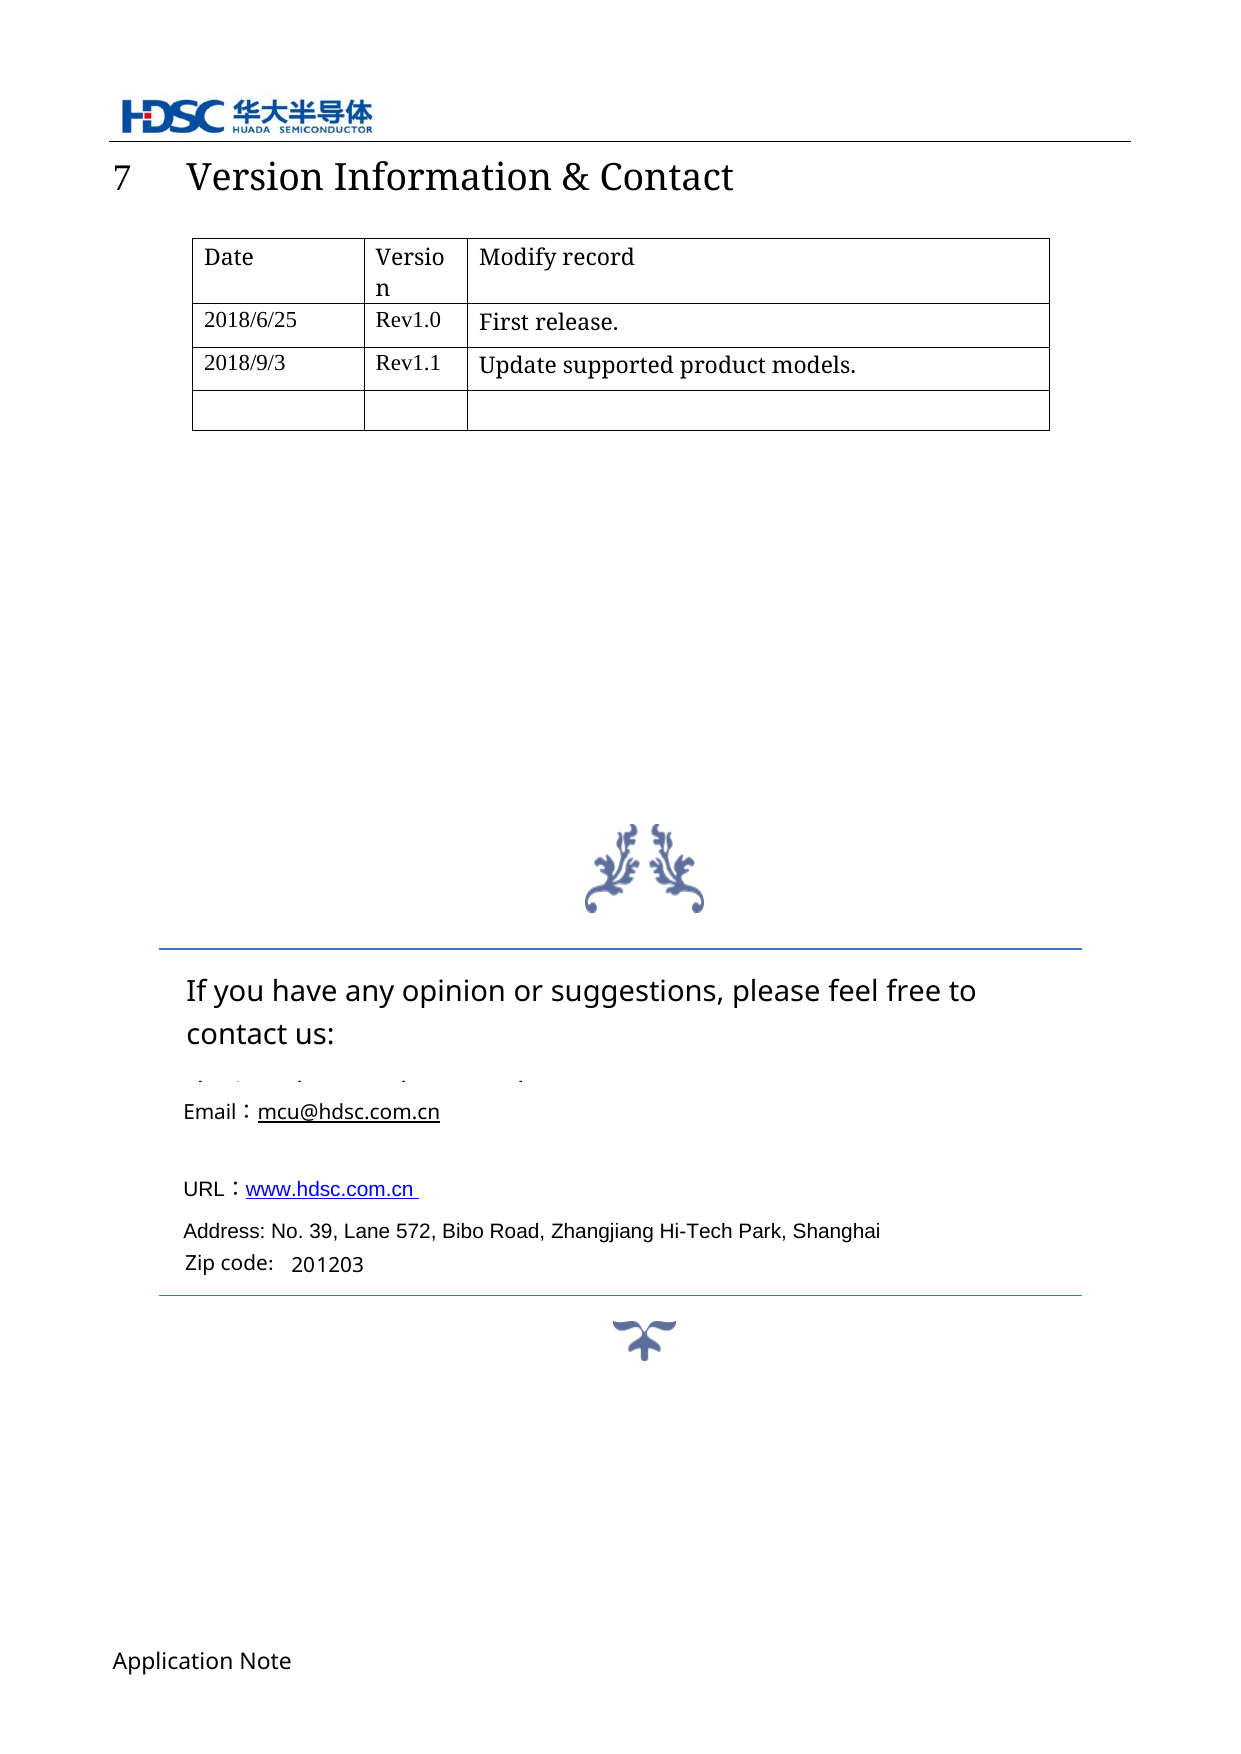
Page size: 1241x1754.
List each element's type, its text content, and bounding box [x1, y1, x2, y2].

table_cell Update supported product models. [468, 348, 1049, 390]
subtitle Version Information & Contact [112, 150, 1113, 201]
text URL：www.hdsc.com.cn [183, 1174, 1113, 1203]
picture [613, 1321, 676, 1361]
picture [585, 824, 704, 913]
table_header Date [193, 239, 364, 303]
picture [111, 91, 382, 139]
table_cell Rev1.1 [365, 348, 467, 390]
table_cell 2018/9/3 [193, 348, 364, 390]
table_cell Rev1.0 [365, 304, 467, 347]
table_header Modify record [468, 239, 1049, 303]
table_cell First release. [468, 304, 1049, 347]
table_cell [365, 391, 467, 430]
table_cell [468, 391, 1049, 430]
text Address: No. 39, Lane 572, Bibo Road, Zhangjiang Hi-Tech Park, Shanghai [183, 1219, 1113, 1243]
table_cell 2018/6/25 [193, 304, 364, 347]
table_header Version [365, 239, 467, 303]
table_cell [193, 391, 364, 430]
